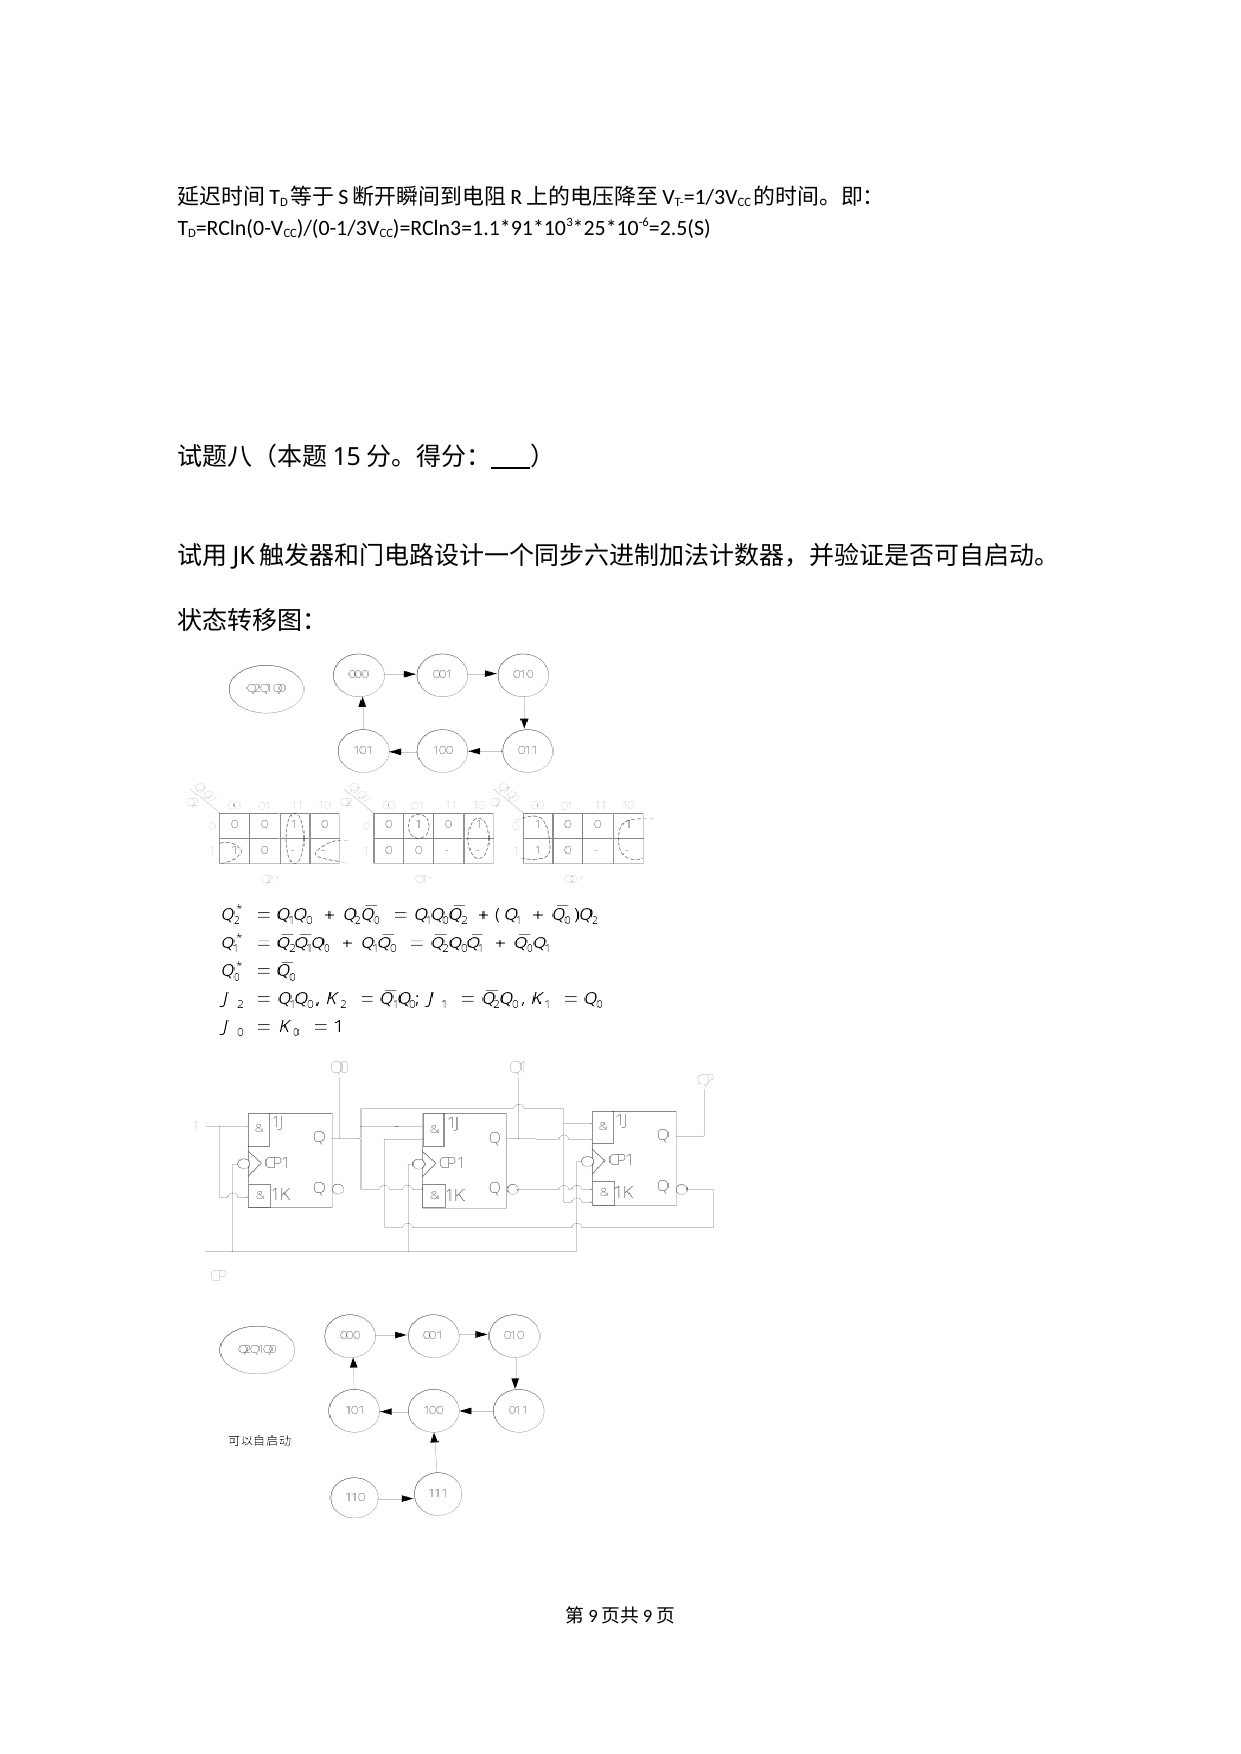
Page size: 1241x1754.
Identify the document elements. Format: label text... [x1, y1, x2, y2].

text 延迟时间TD等于S断开瞬间到电阻R上的电压降至VT-=1/3VCC的时间。即： [177, 178, 1063, 211]
text 试题八（本题15分。得分： ） [177, 422, 1063, 487]
text TD=RCln(0-VCC)/(0-1/3VCC)=RCln3=1.1*91*103*25*10-6=2.5(S) [177, 211, 1063, 243]
text 试用JK触发器和门电路设计一个同步六进制加法计数器，并验证是否可自启动。 [177, 521, 1063, 586]
text 状态转移图： [177, 586, 1063, 651]
